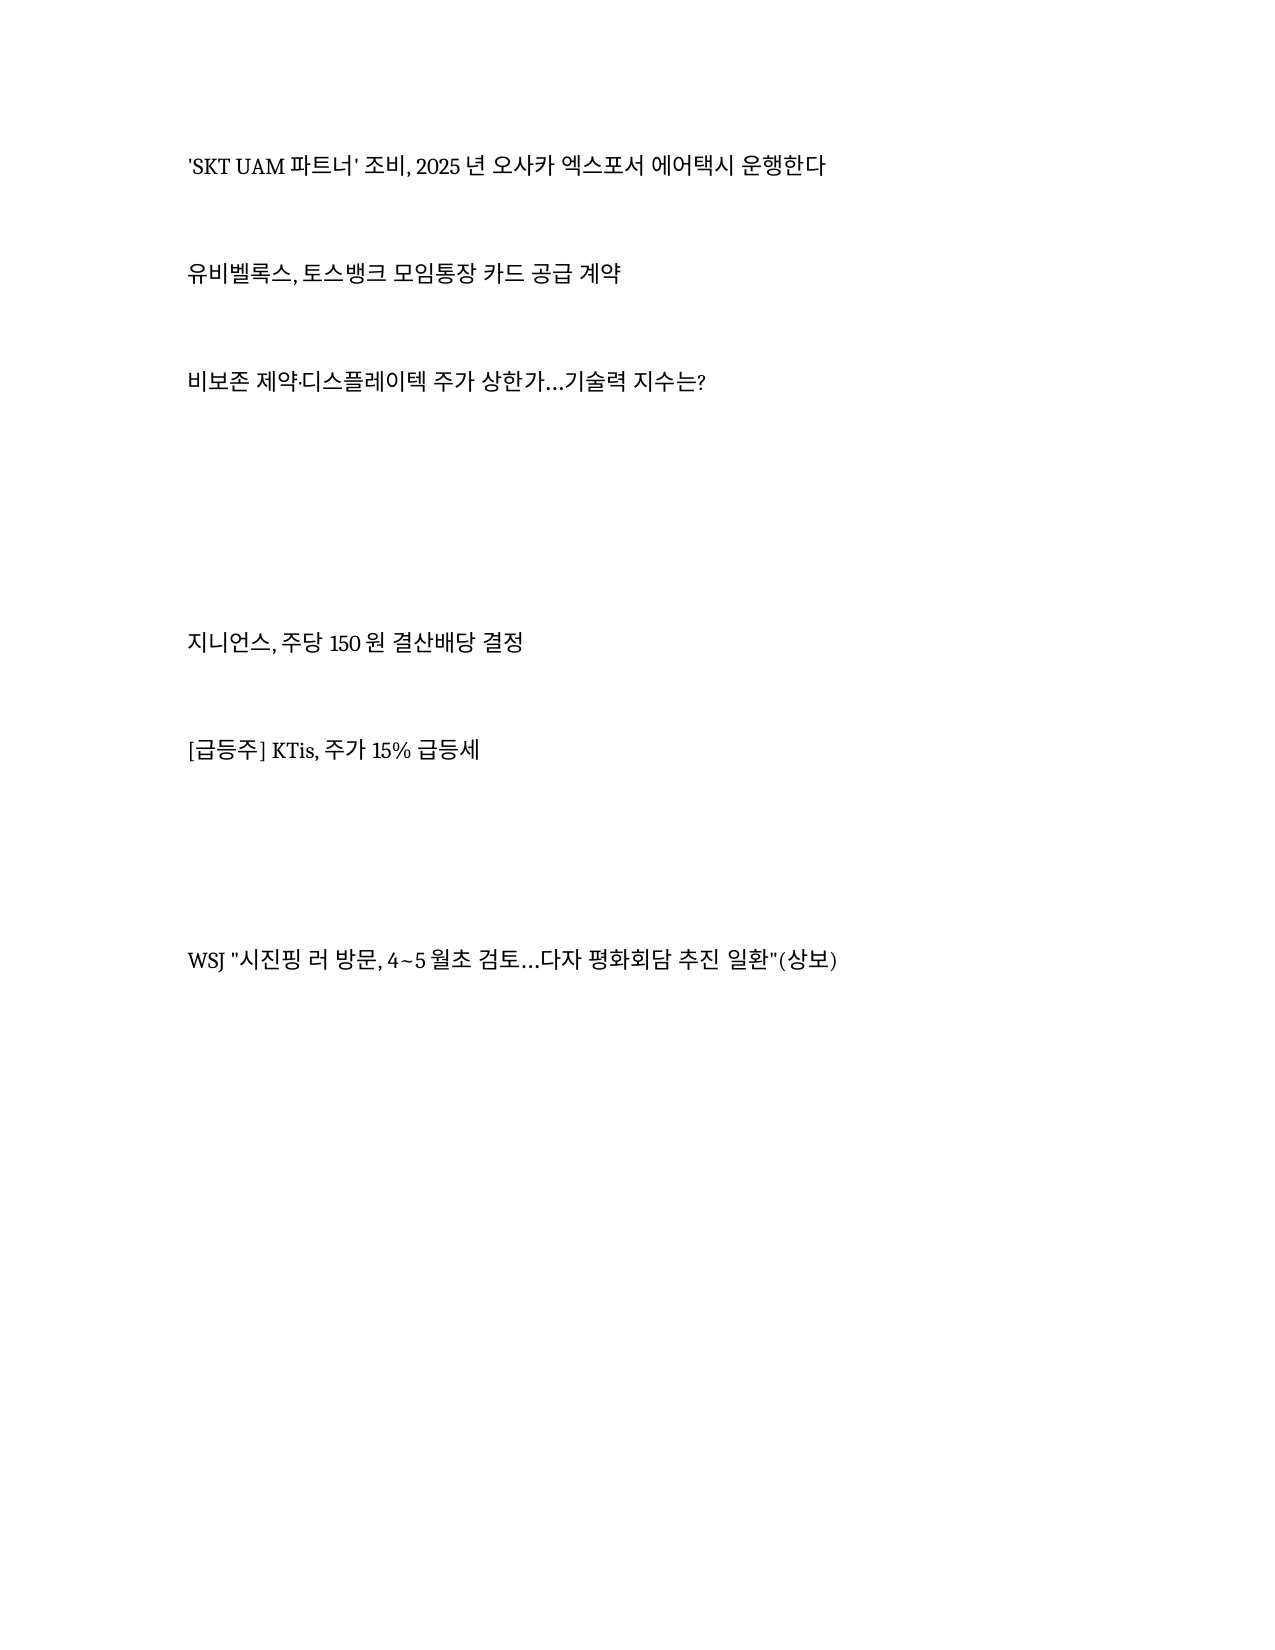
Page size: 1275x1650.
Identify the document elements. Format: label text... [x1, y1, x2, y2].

text 지니언스, 주당 150원 결산배당 결정 [187, 627, 1087, 658]
text 유비벨록스, 토스뱅크 모임통장 카드 공급 계약 [187, 258, 1087, 289]
text WSJ "시진핑 러 방문, 4~5월초 검토…다자 평화회담 추진 일환"(상보) [187, 944, 1087, 976]
text 비보존 제약·디스플레이텍 주가 상한가…기술력 지수는? [187, 366, 1087, 397]
text 'SKT UAM 파트너' 조비, 2025년 오사카 엑스포서 에어택시 운행한다 [187, 150, 1087, 181]
text [급등주] KTis, 주가 15% 급등세 [187, 734, 1087, 766]
